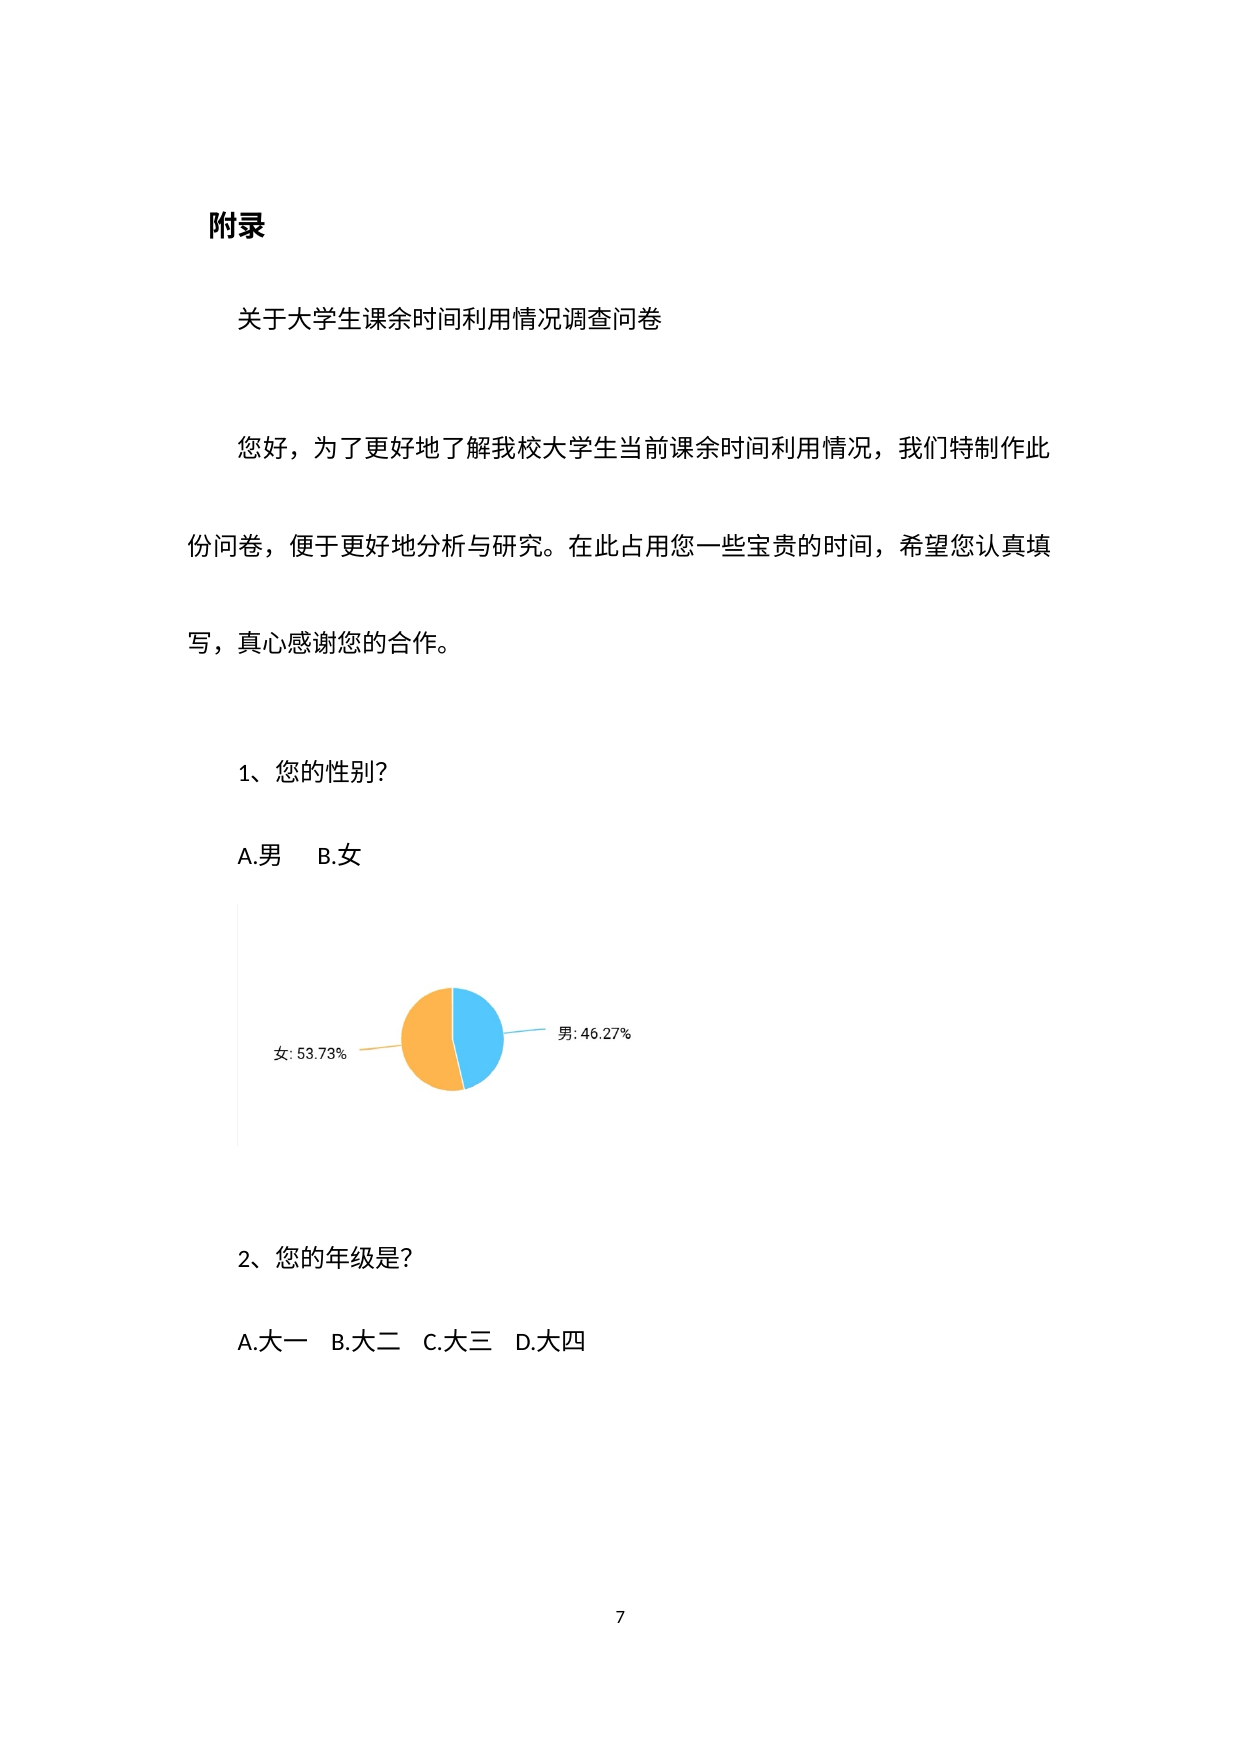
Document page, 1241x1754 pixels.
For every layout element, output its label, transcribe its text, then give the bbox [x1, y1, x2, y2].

text 2、您的年级是？ [187, 1224, 1053, 1289]
text 关于大学生课余时间利用情况调查问卷 [187, 285, 1053, 350]
text 1、您的性别？ [187, 738, 1053, 803]
subtitle 附录 [208, 191, 1053, 256]
picture [237, 904, 667, 1146]
text A.大一 B.大二 C.大三 D.大四 [187, 1307, 1053, 1372]
text 您好，为了更好地了解我校大学生当前课余时间利用情况，我们特制作此份问卷，便于更好地分析与研究。在此占用您一些宝贵的时间，希望您认真填写，真心感谢您的合作。 [187, 414, 1053, 674]
text A.男 B.女 [187, 821, 1053, 886]
